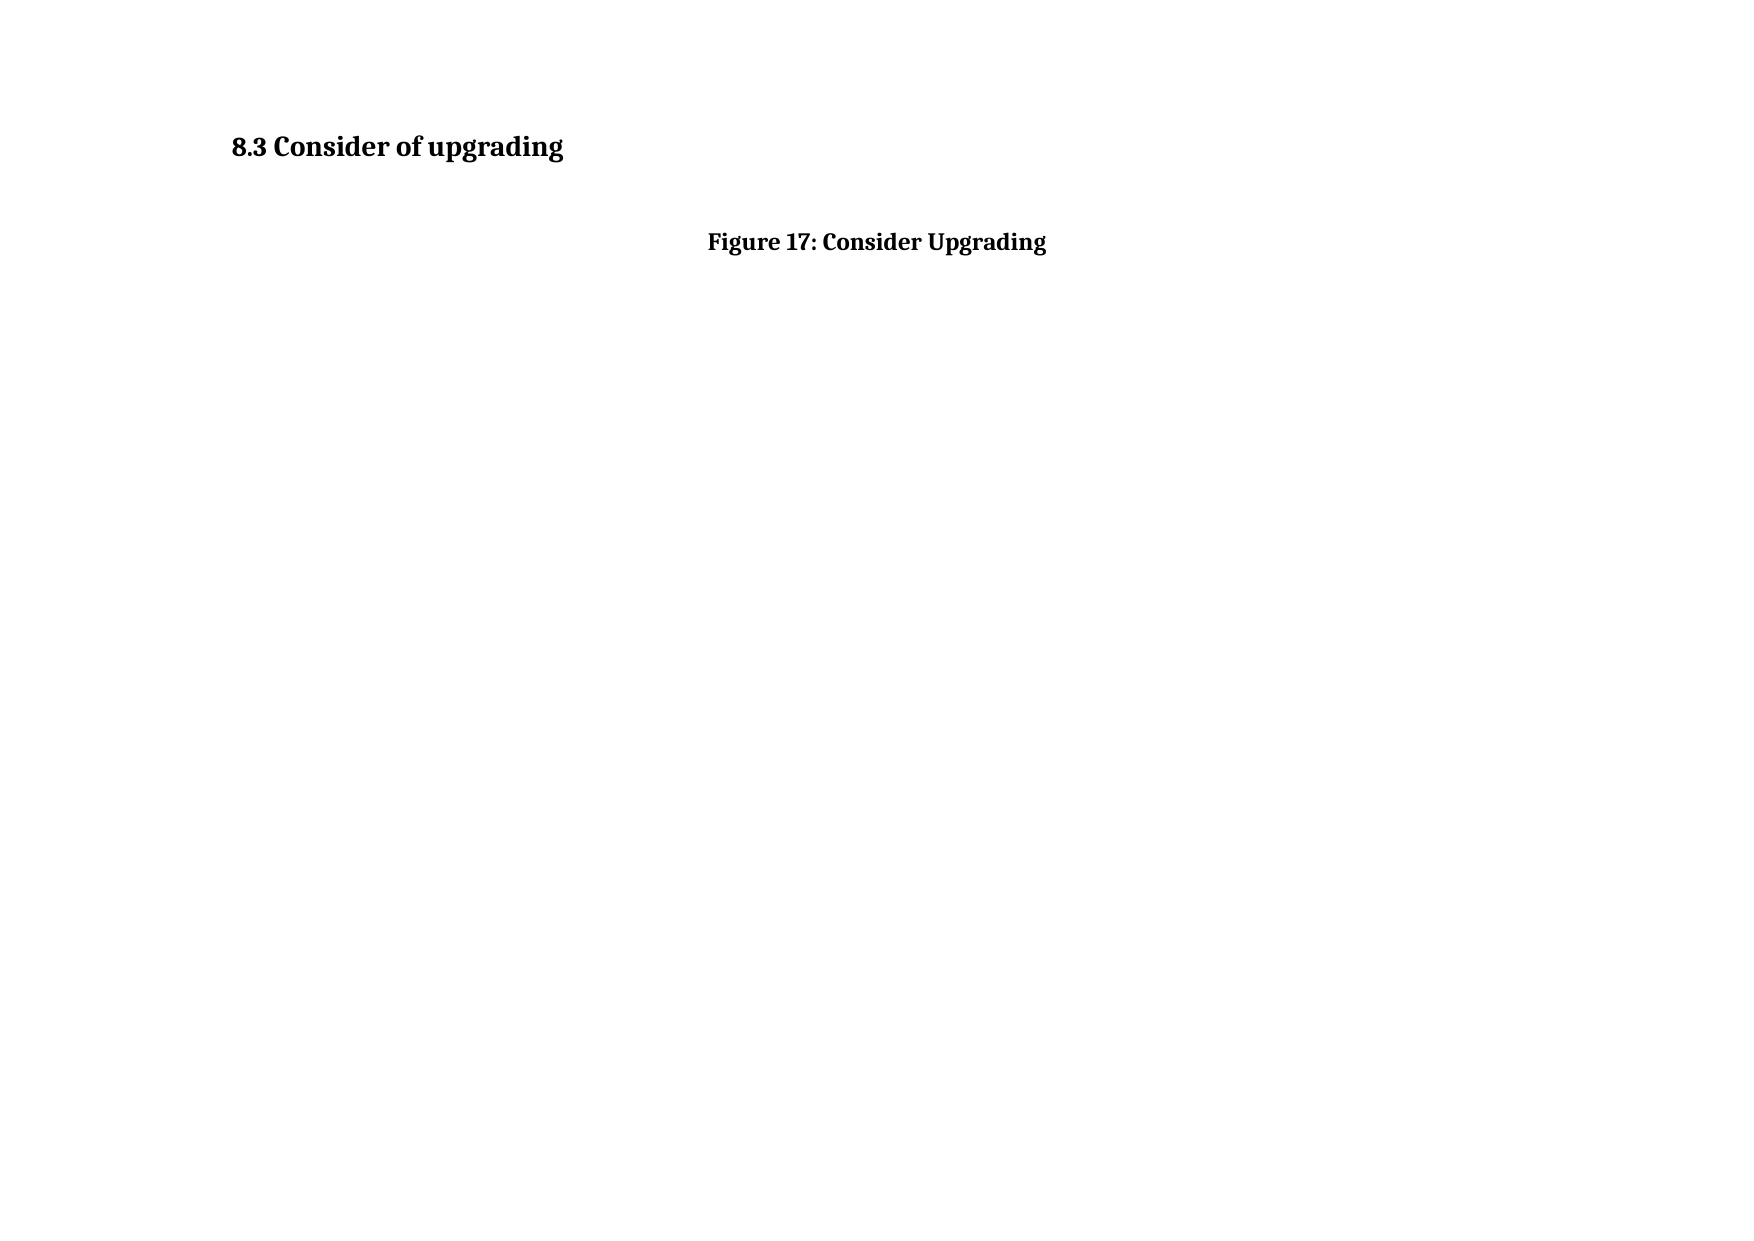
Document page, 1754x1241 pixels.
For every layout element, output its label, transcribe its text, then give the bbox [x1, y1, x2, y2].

subtitle Consider of upgrading [232, 131, 1606, 164]
